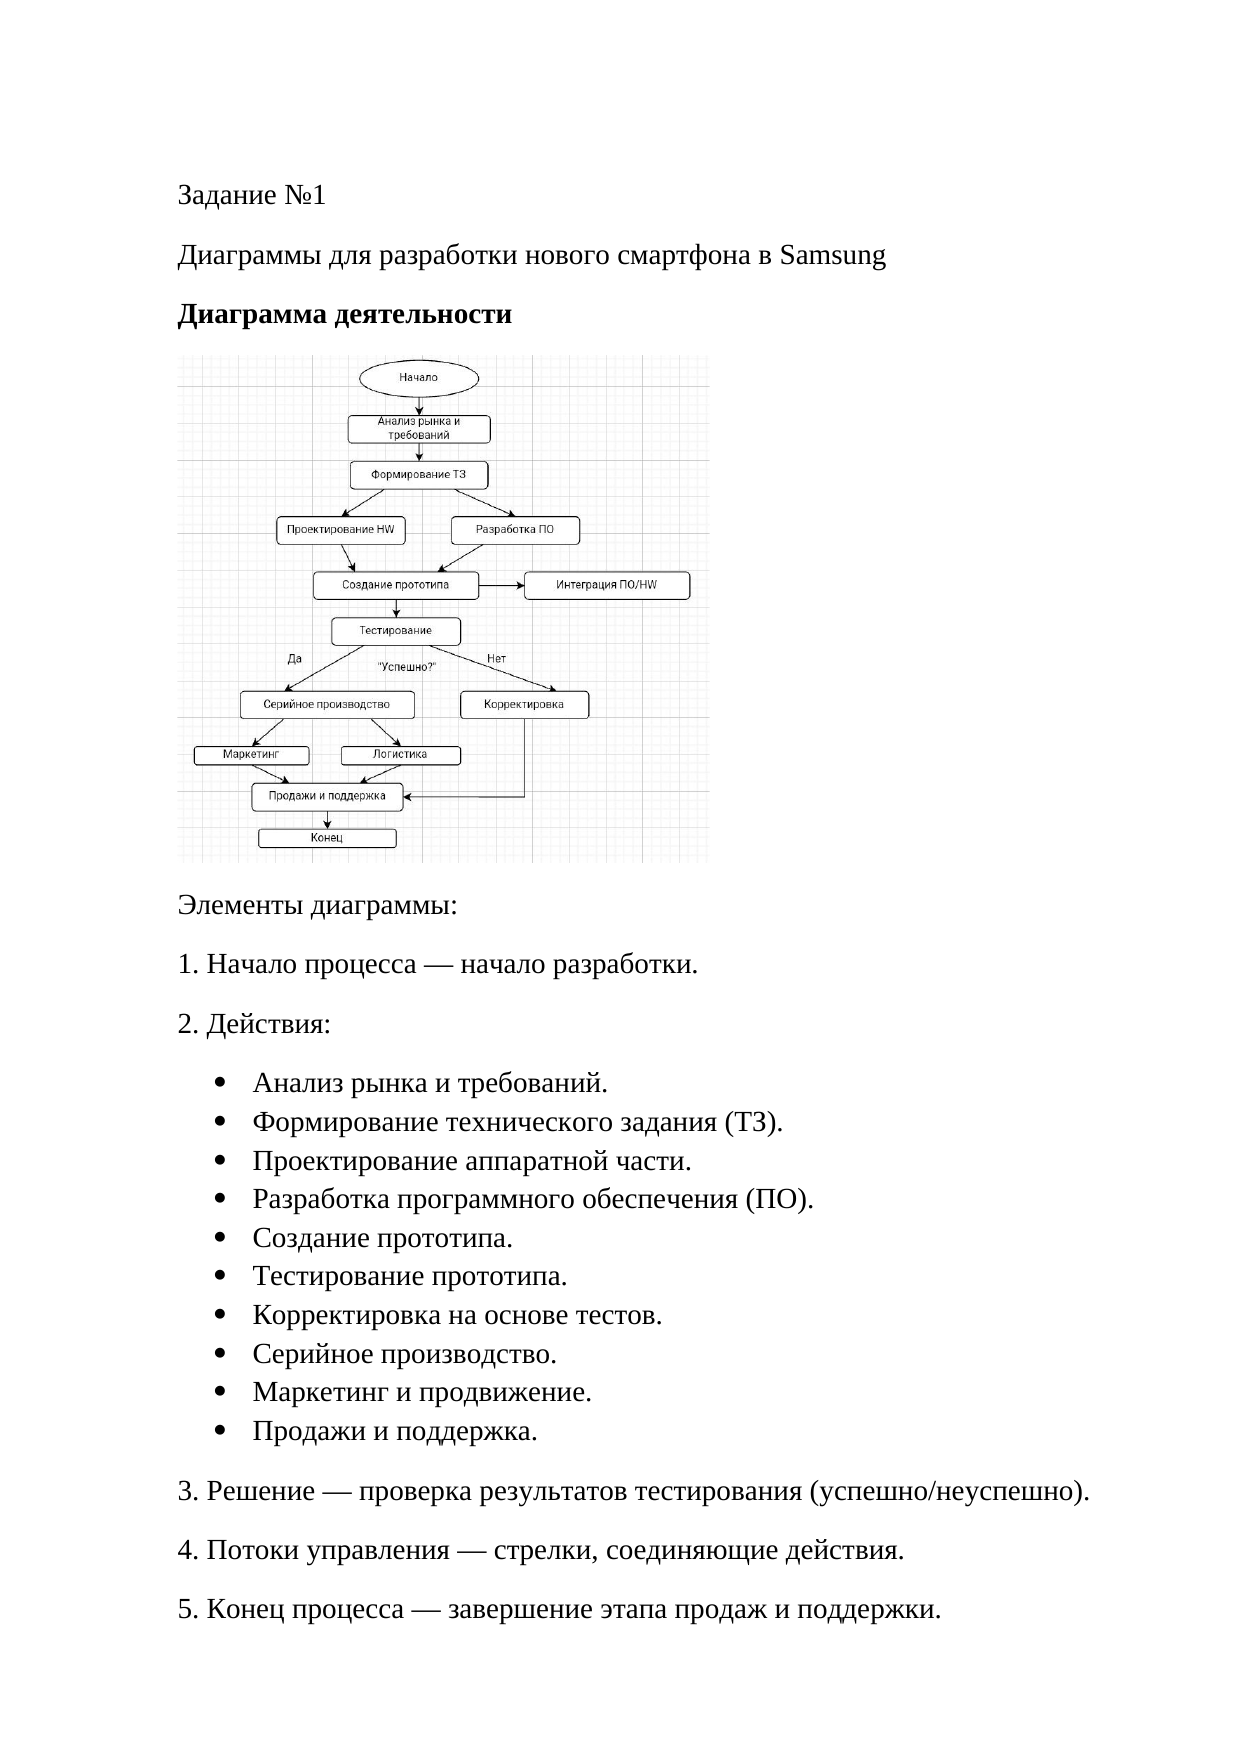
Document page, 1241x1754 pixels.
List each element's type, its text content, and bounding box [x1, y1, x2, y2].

text 4. Потоки управления — стрелки, соединяющие действия. [177, 1532, 1152, 1566]
text 2. Действия: [177, 1006, 1152, 1039]
picture [177, 355, 710, 863]
list Анализ рынка и требований. [215, 1065, 1152, 1099]
list Серийное производство. [215, 1336, 1152, 1369]
list Проектирование аппаратной части. [215, 1143, 1152, 1176]
text Диаграмма деятельности [177, 296, 1152, 330]
text 5. Конец процесса — завершение этапа продаж и поддержки. [177, 1591, 1152, 1625]
list Продажи и поддержка. [215, 1413, 1152, 1447]
list Разработка программного обеспечения (ПО). [215, 1181, 1152, 1215]
list Формирование технического задания (ТЗ). [215, 1104, 1152, 1138]
text 3. Решение — проверка результатов тестирования (успешно/неуспешно). [177, 1473, 1152, 1506]
text 1. Начало процесса — начало разработки. [177, 947, 1152, 980]
list Маркетинг и продвижение. [215, 1374, 1152, 1408]
list Тестирование прототипа. [215, 1258, 1152, 1292]
list Корректировка на основе тестов. [215, 1297, 1152, 1331]
text Диаграммы для разработки нового смартфона в Samsung [177, 237, 1152, 270]
text Задание №1 [177, 177, 1152, 211]
list Создание прототипа. [215, 1220, 1152, 1253]
text Элементы диаграммы: [177, 887, 1152, 921]
